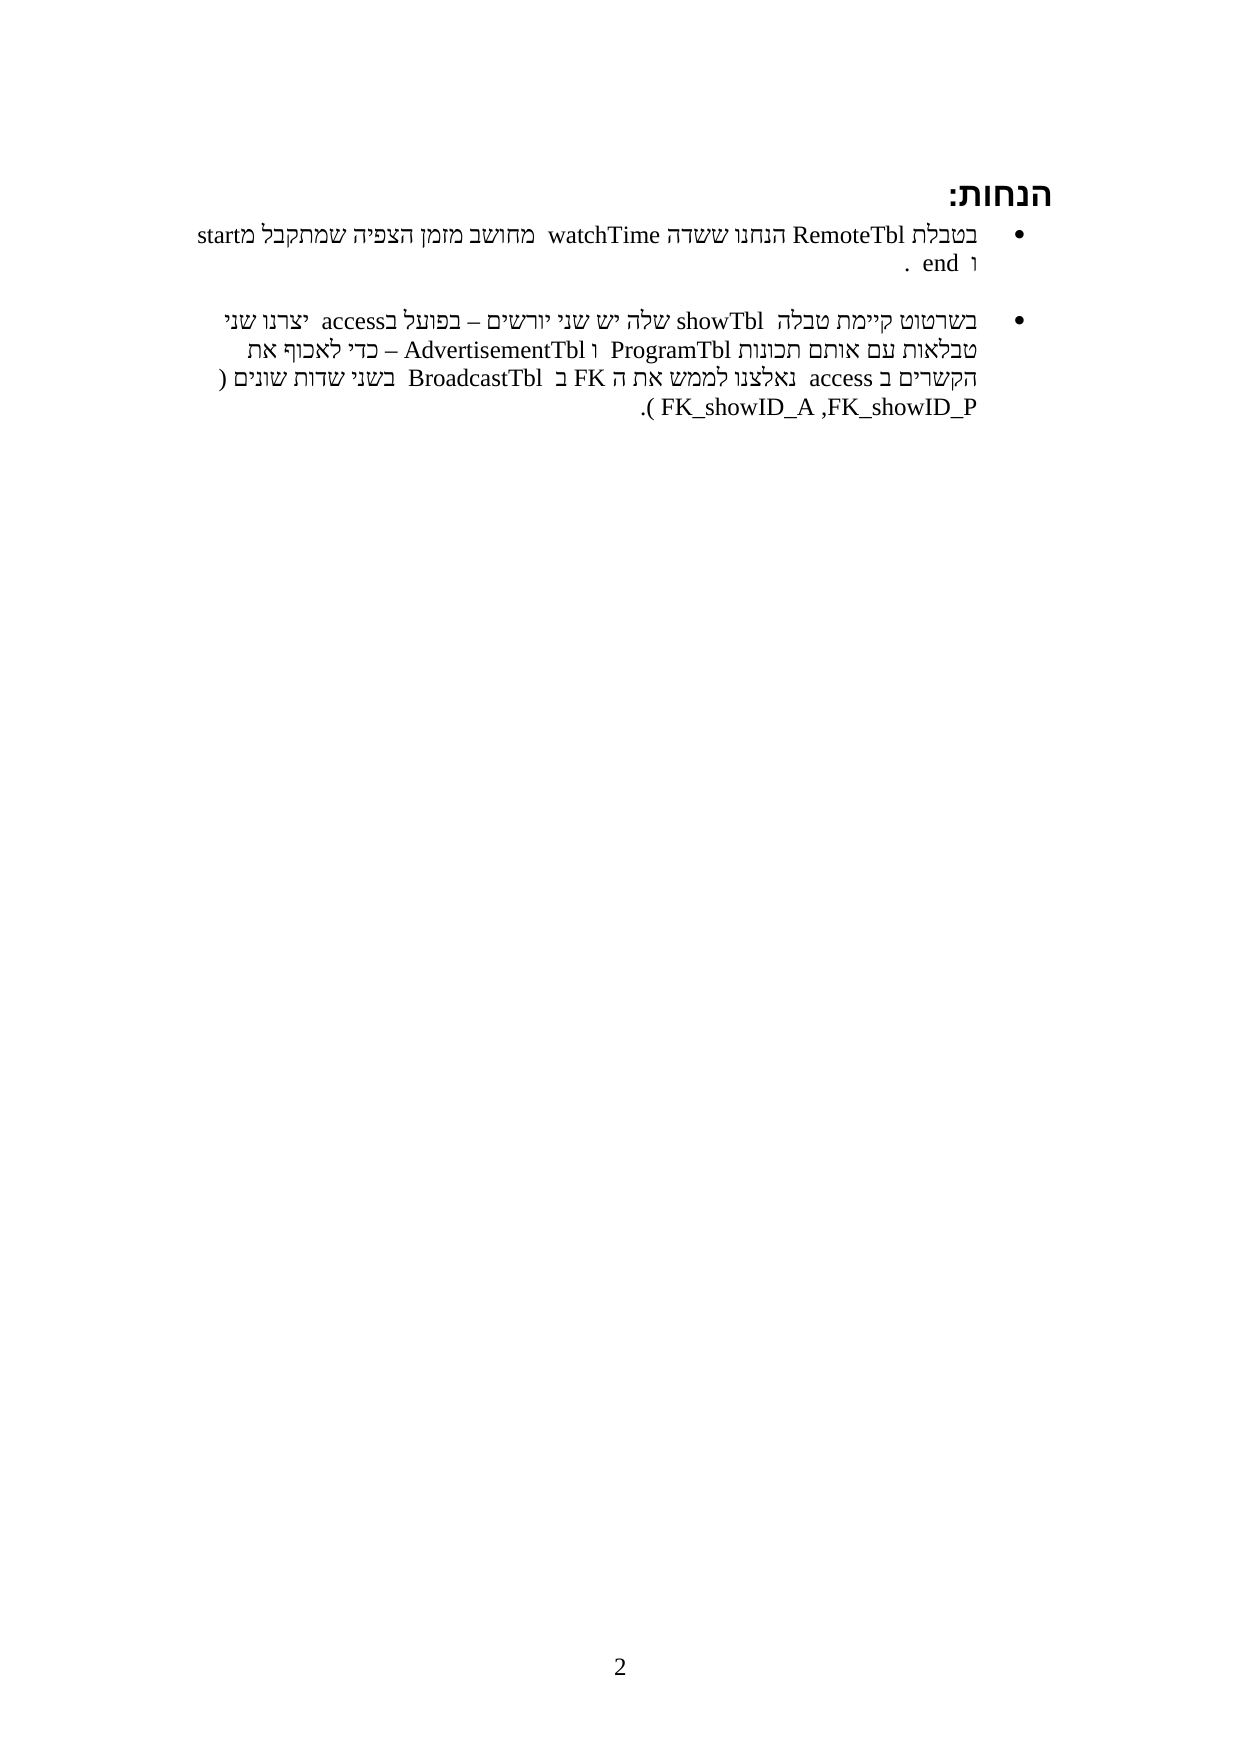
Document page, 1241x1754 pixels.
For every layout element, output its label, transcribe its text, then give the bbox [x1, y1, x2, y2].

list בטבלת RemoteTbl הנחנו ששדה watchTime מחושב מזמן הצפיה שמתקבל מstart ו end . [187, 220, 1015, 277]
list בשרטוט קיימת טבלה showTbl שלה יש שני יורשים – בפועל בaccess יצרנו שני טבלאות עם אותם תכונות ProgramTbl ו AdvertisementTbl – כדי לאכוף את הקשרים ב access נאלצנו לממש את ה FK ב BroadcastTbl בשני שדות שונים (FK_showID_A ,FK_showID_P ). [187, 306, 1015, 421]
subtitle הנחות: [187, 175, 1053, 213]
